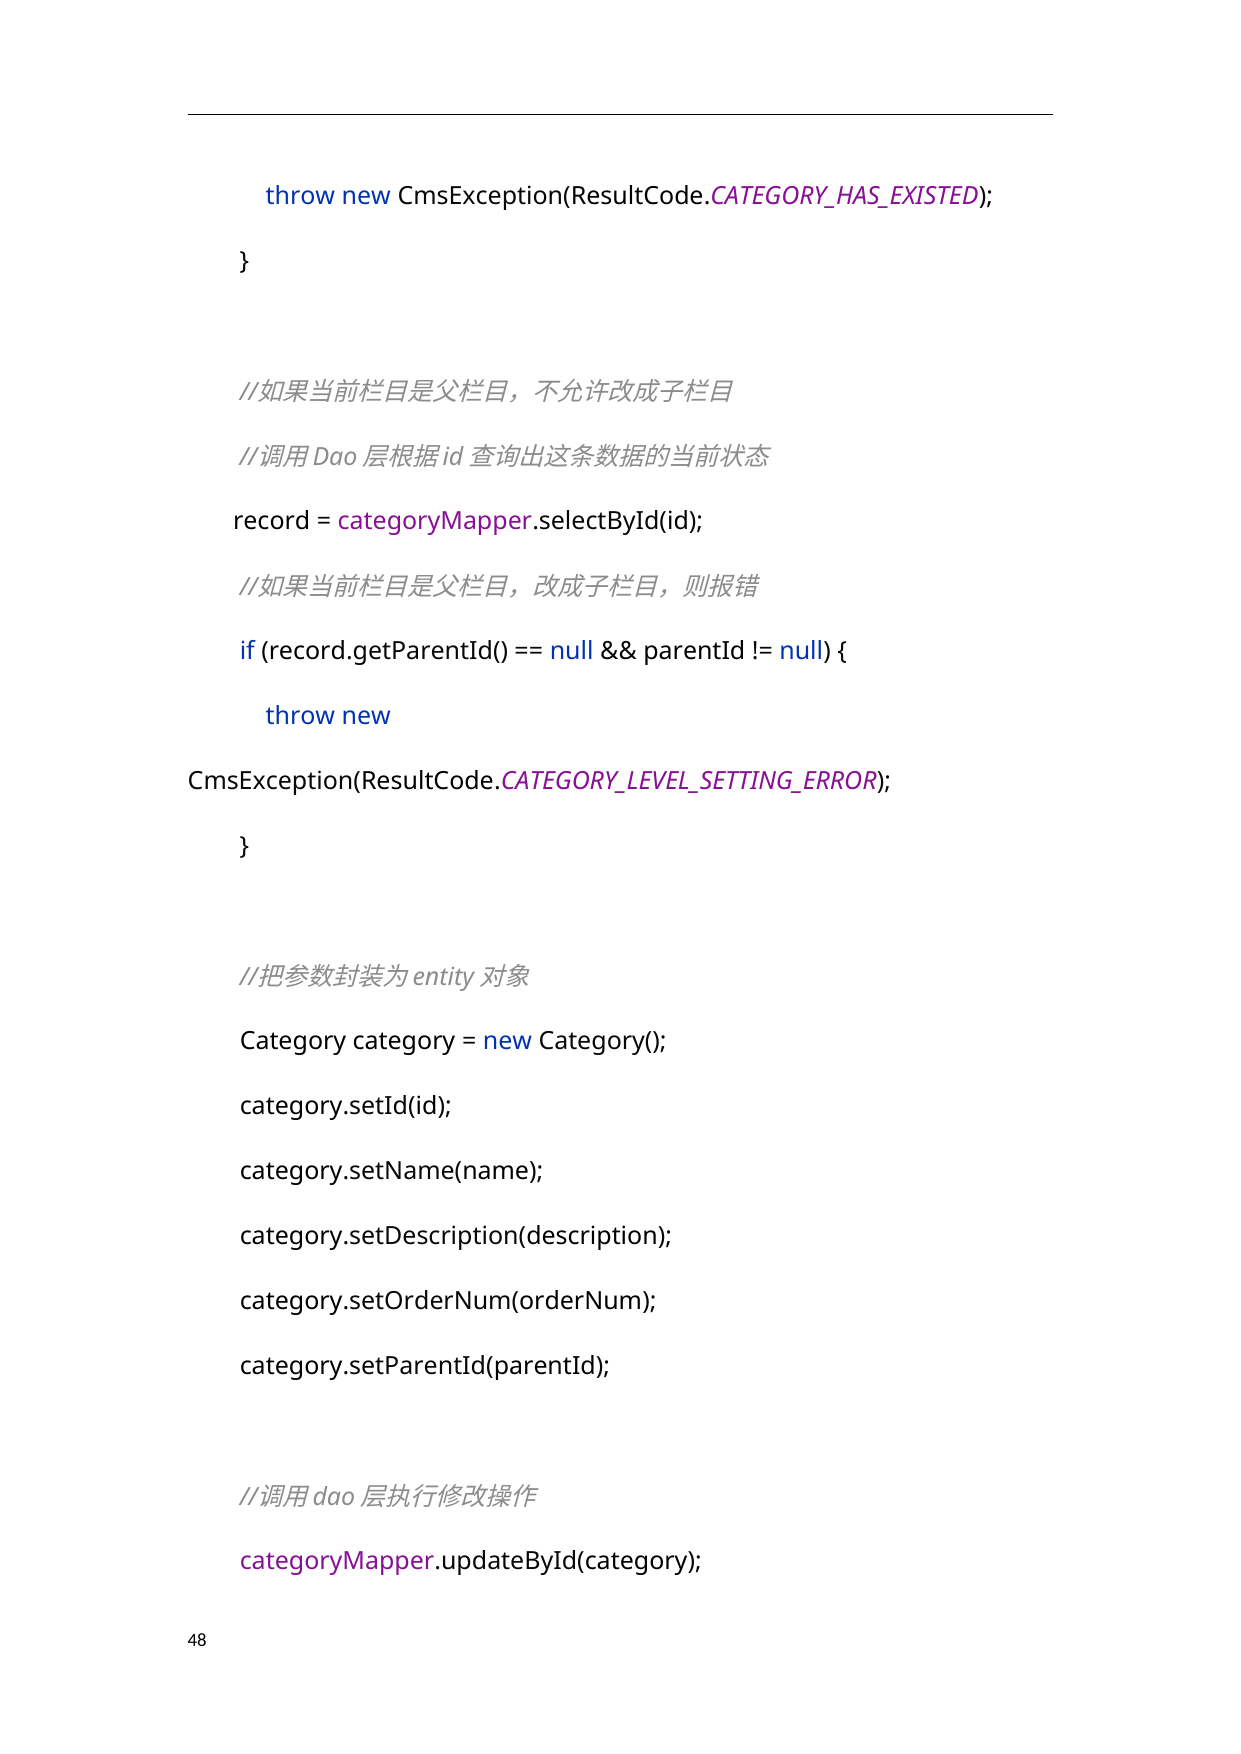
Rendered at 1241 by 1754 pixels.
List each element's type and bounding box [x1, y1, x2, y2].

text [187, 162, 1053, 1592]
